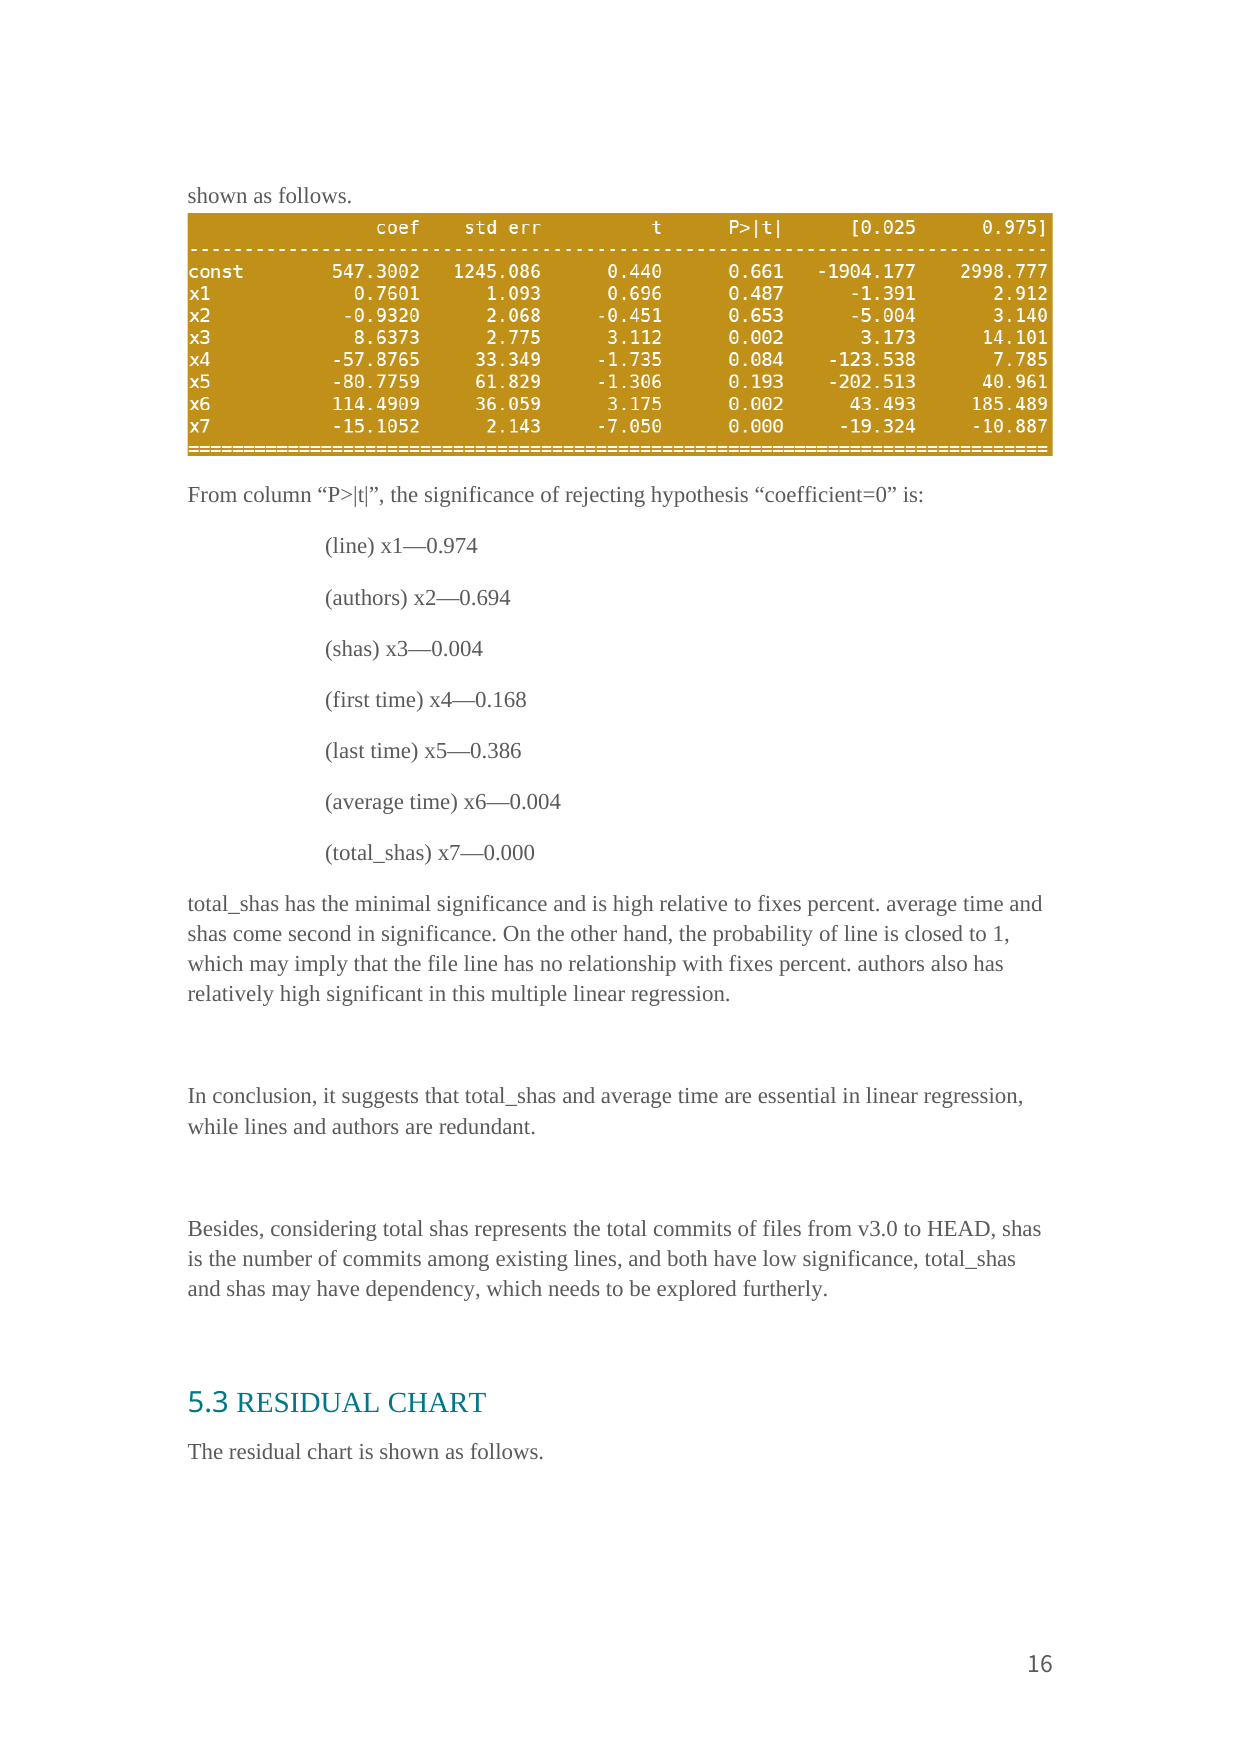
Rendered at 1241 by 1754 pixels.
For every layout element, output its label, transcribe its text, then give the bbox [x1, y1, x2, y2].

text From column “P>|t|”, the significance of rejecting hypothesis “coefficient=0” is: [187, 482, 1053, 508]
subtitle 5.3 Residual Chart [187, 1382, 1053, 1421]
text Besides, considering total shas represents the total commits of files from v3.0 to HEAD, shas is the number of commits among existing lines, and both have low significance, total_shas and shas may have dependency, which needs to be explored furtherly. [187, 1215, 1053, 1302]
text (last time) x5—0.386 [325, 737, 1053, 763]
text (authors) x2—0.694 [325, 584, 1053, 610]
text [187, 180, 1053, 213]
text total_shas has the minimal significance and is high relative to fixes percent. average time and shas come second in significance. On the other hand, the probability of line is closed to 1, which may imply that the file line has no relationship with fixes percent. authors also has relatively high significant in this multiple linear regression. [187, 890, 1053, 1007]
text (shas) x3—0.004 [325, 635, 1053, 661]
text (total_shas) x7—0.000 [325, 839, 1053, 865]
text (first time) x4—0.168 [325, 686, 1053, 712]
text The residual chart is shown as follows. [187, 1438, 1053, 1464]
text In conclusion, it suggests that total_shas and average time are essential in linear regression, while lines and authors are redundant. [187, 1083, 1053, 1139]
text (line) x1—0.974 [325, 533, 1053, 559]
text (average time) x6—0.004 [325, 788, 1053, 814]
